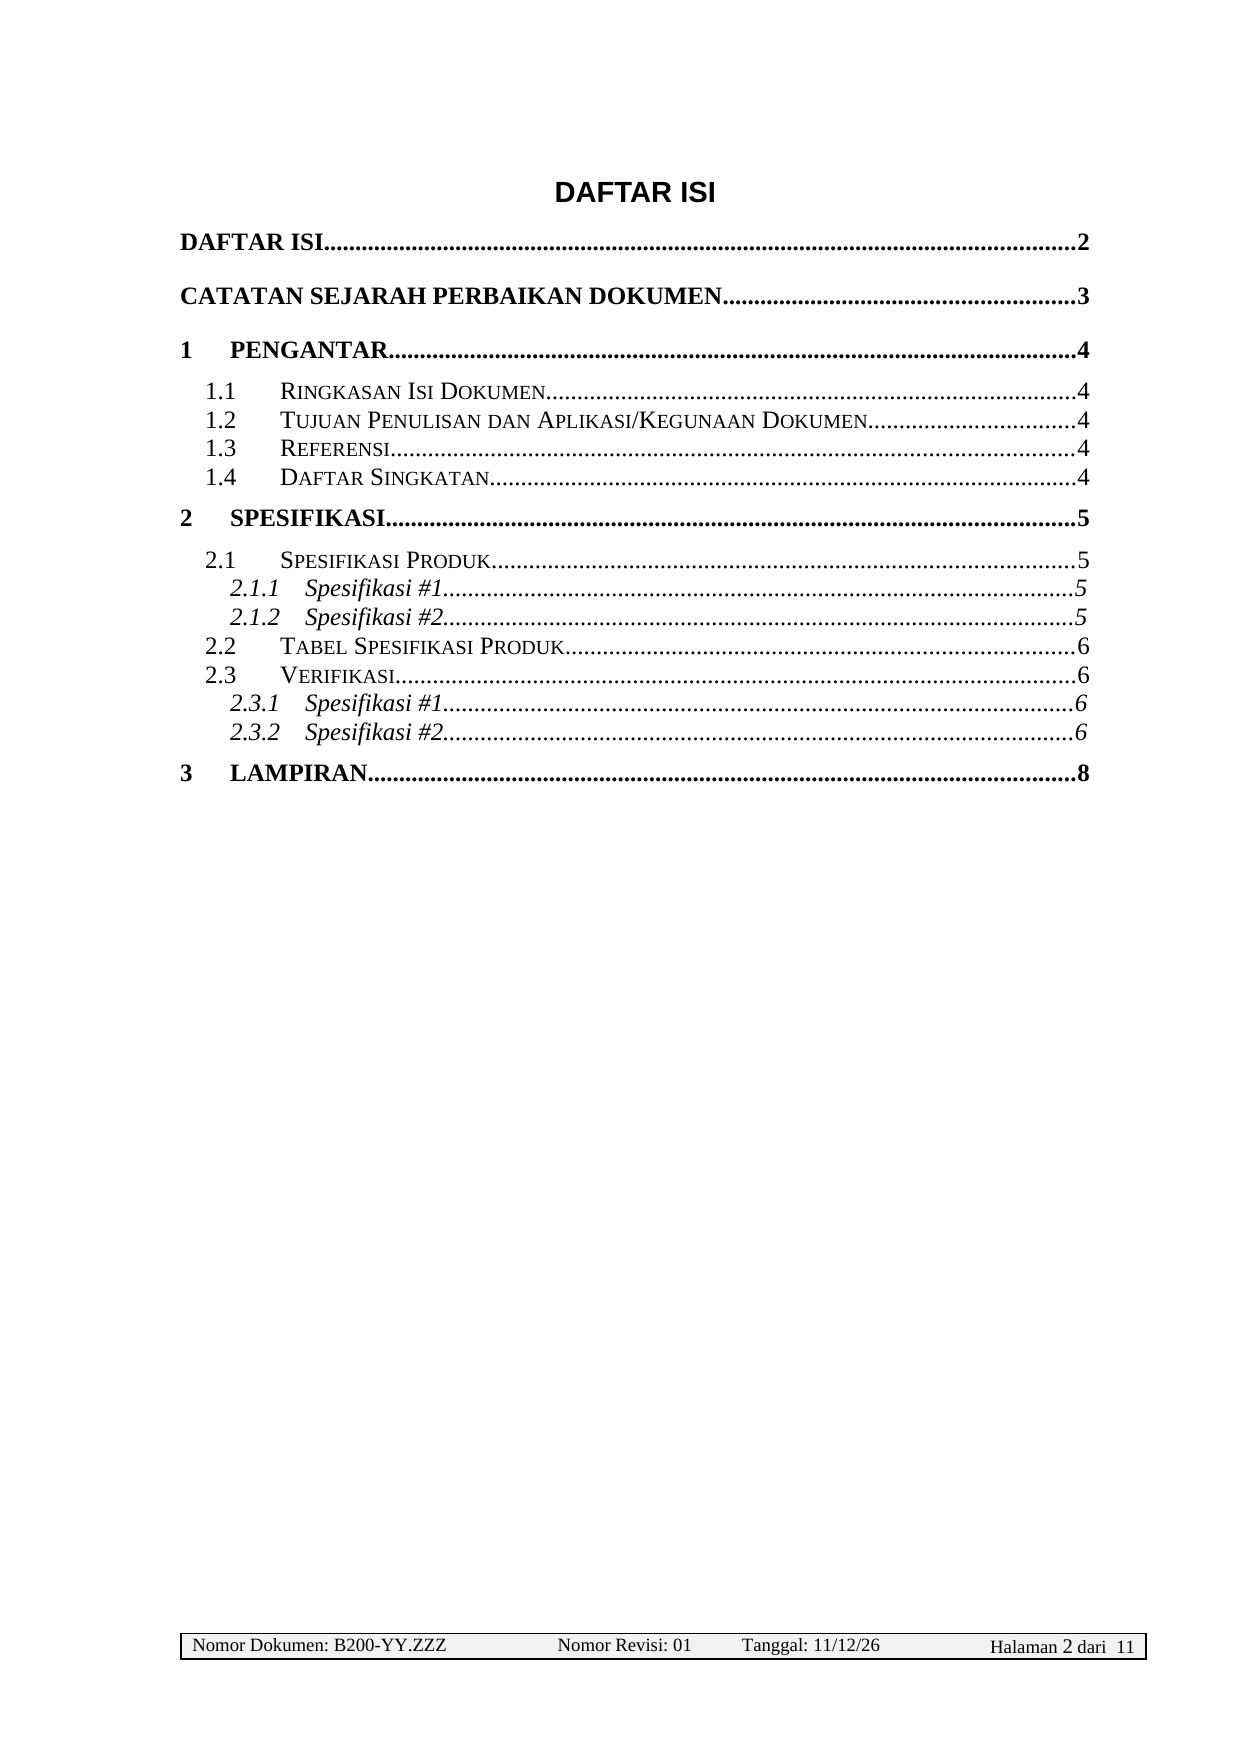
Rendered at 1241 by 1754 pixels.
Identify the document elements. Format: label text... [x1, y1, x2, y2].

text 2 Spesifikasi 5 [180, 503, 1090, 532]
text DAFTAR ISI 2 [180, 227, 1090, 256]
text 1 Pengantar 4 [180, 335, 1090, 363]
text 2.1.2 Spesifikasi #2 5 [230, 602, 1090, 631]
text 2.3.1 Spesifikasi #1 6 [230, 688, 1090, 717]
text 1.1 Ringkasan Isi Dokumen 4 [205, 376, 1090, 405]
text 2.1 Spesifikasi Produk 5 [205, 545, 1090, 573]
text 2.1.1 Spesifikasi #1 5 [230, 573, 1090, 602]
text 1.4 Daftar Singkatan 4 [205, 462, 1090, 491]
text 1.3 Referensi 4 [205, 433, 1090, 462]
text 2.3.2 Spesifikasi #2 6 [230, 717, 1090, 746]
subtitle DAFTAR ISI [180, 175, 1090, 208]
text 3 Lampiran 8 [180, 758, 1090, 787]
text 2.3 Verifikasi 6 [205, 660, 1090, 688]
text Catatan Sejarah Perbaikan Dokumen 3 [180, 281, 1090, 310]
text 2.2 Tabel Spesifikasi Produk 6 [205, 631, 1090, 660]
text 1.2 Tujuan Penulisan dan Aplikasi/Kegunaan Dokumen 4 [205, 405, 1090, 433]
